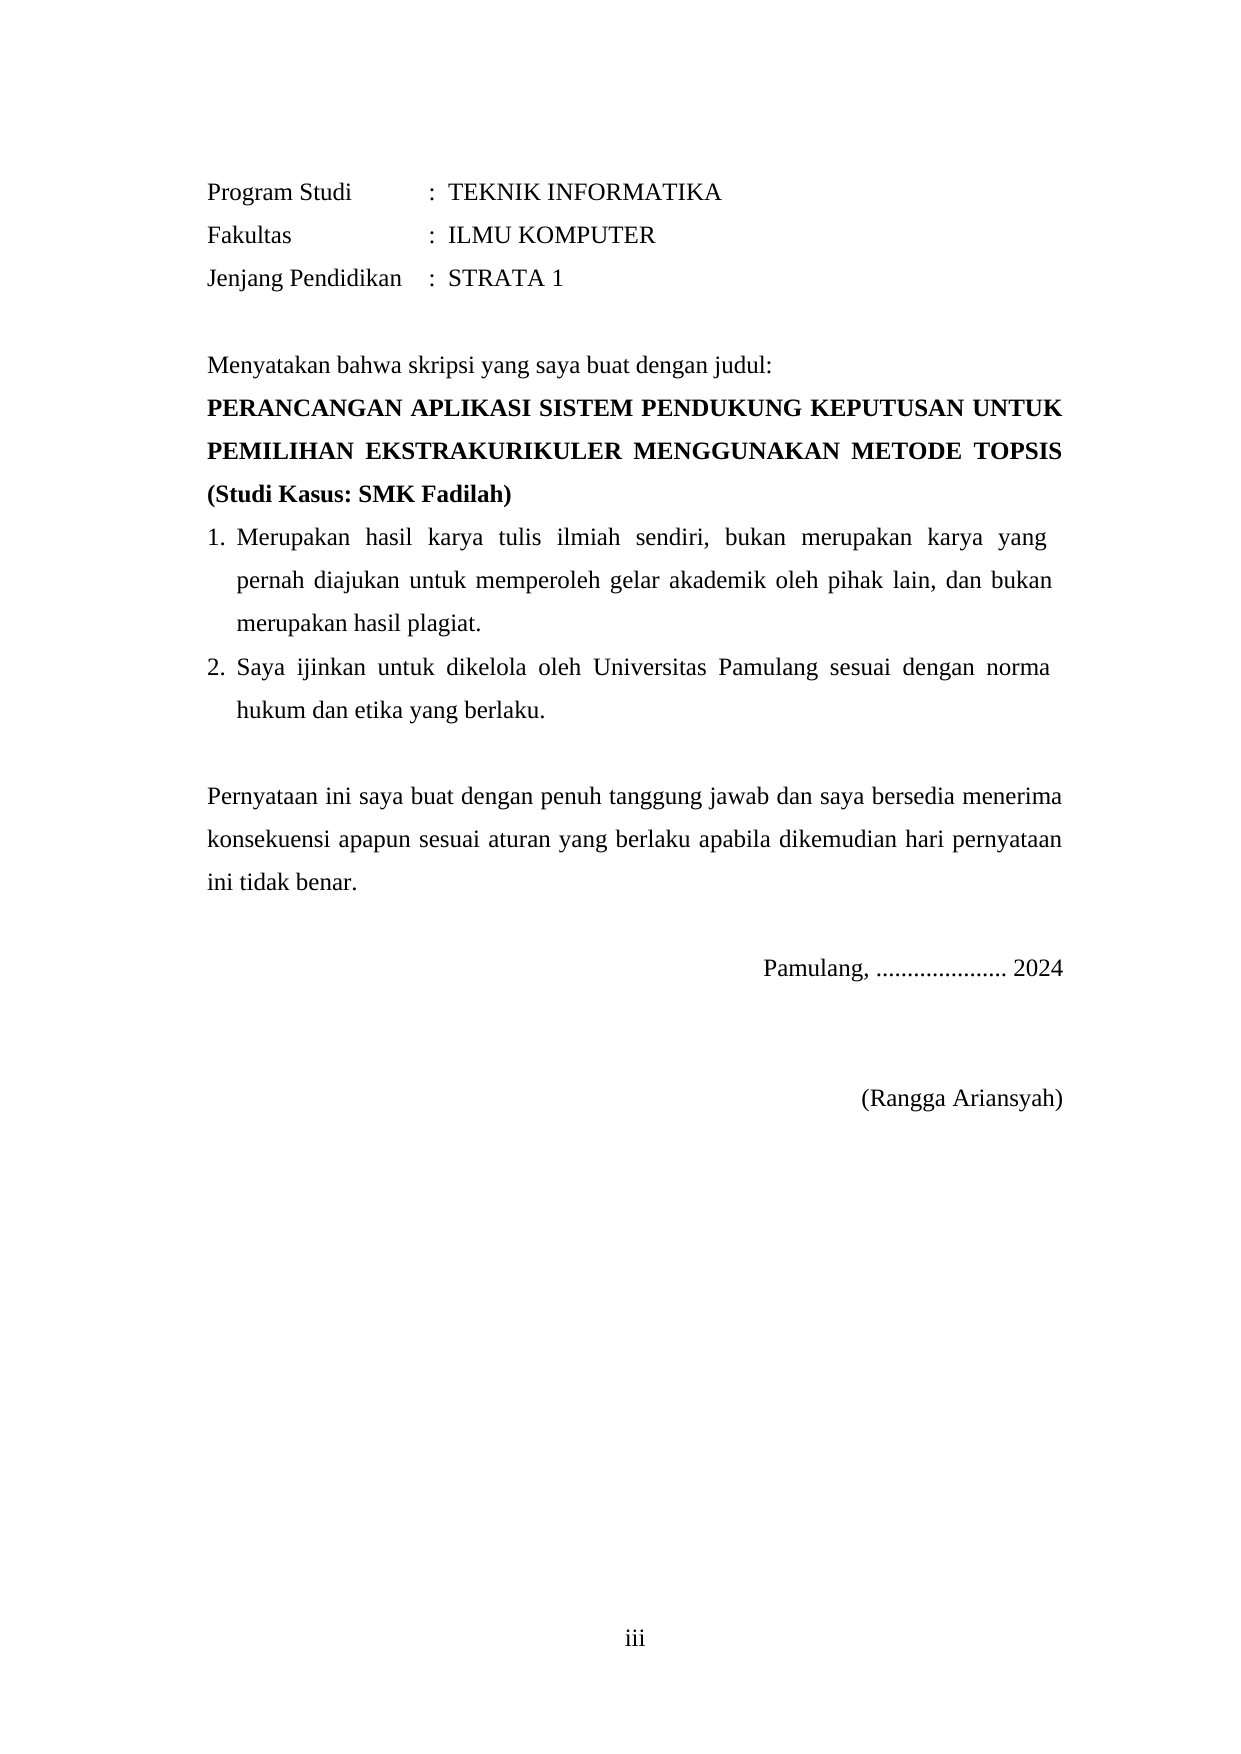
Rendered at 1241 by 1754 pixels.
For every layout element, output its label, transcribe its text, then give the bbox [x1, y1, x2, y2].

text Jenjang Pendidikan : STRATA 1 [207, 263, 1063, 292]
list Saya ijinkan untuk dikelola oleh Universitas Pamulang sesuai dengan norma hukum dan etika yang berlaku. [207, 652, 1063, 723]
list Pernyataan ini saya buat dengan penuh tanggung jawab dan saya bersedia menerima konsekuensi apapun sesuai aturan yang berlaku apabila dikemudian hari pernyataan ini tidak benar. [207, 781, 1063, 896]
text Fakultas : ILMU KOMPUTER [207, 220, 1063, 249]
text Menyatakan bahwa skripsi yang saya buat dengan judul: [207, 350, 1063, 378]
text Program Studi : TEKNIK INFORMATIKA [207, 177, 1063, 206]
list Pamulang, ..................... 2024 [207, 953, 1063, 982]
list PERANCANGAN APLIKASI SISTEM PENDUKUNG KEPUTUSAN UNTUK PEMILIHAN EKSTRAKURIKULER MENGGUNAKAN METODE TOPSIS (Studi Kasus: SMK Fadilah) [207, 393, 1063, 508]
text (Rangga Ariansyah) [207, 1083, 1063, 1112]
list Merupakan hasil karya tulis ilmiah sendiri, bukan merupakan karya yang pernah diajukan untuk memperoleh gelar akademik oleh pihak lain, dan bukan merupakan hasil plagiat. [207, 522, 1063, 637]
